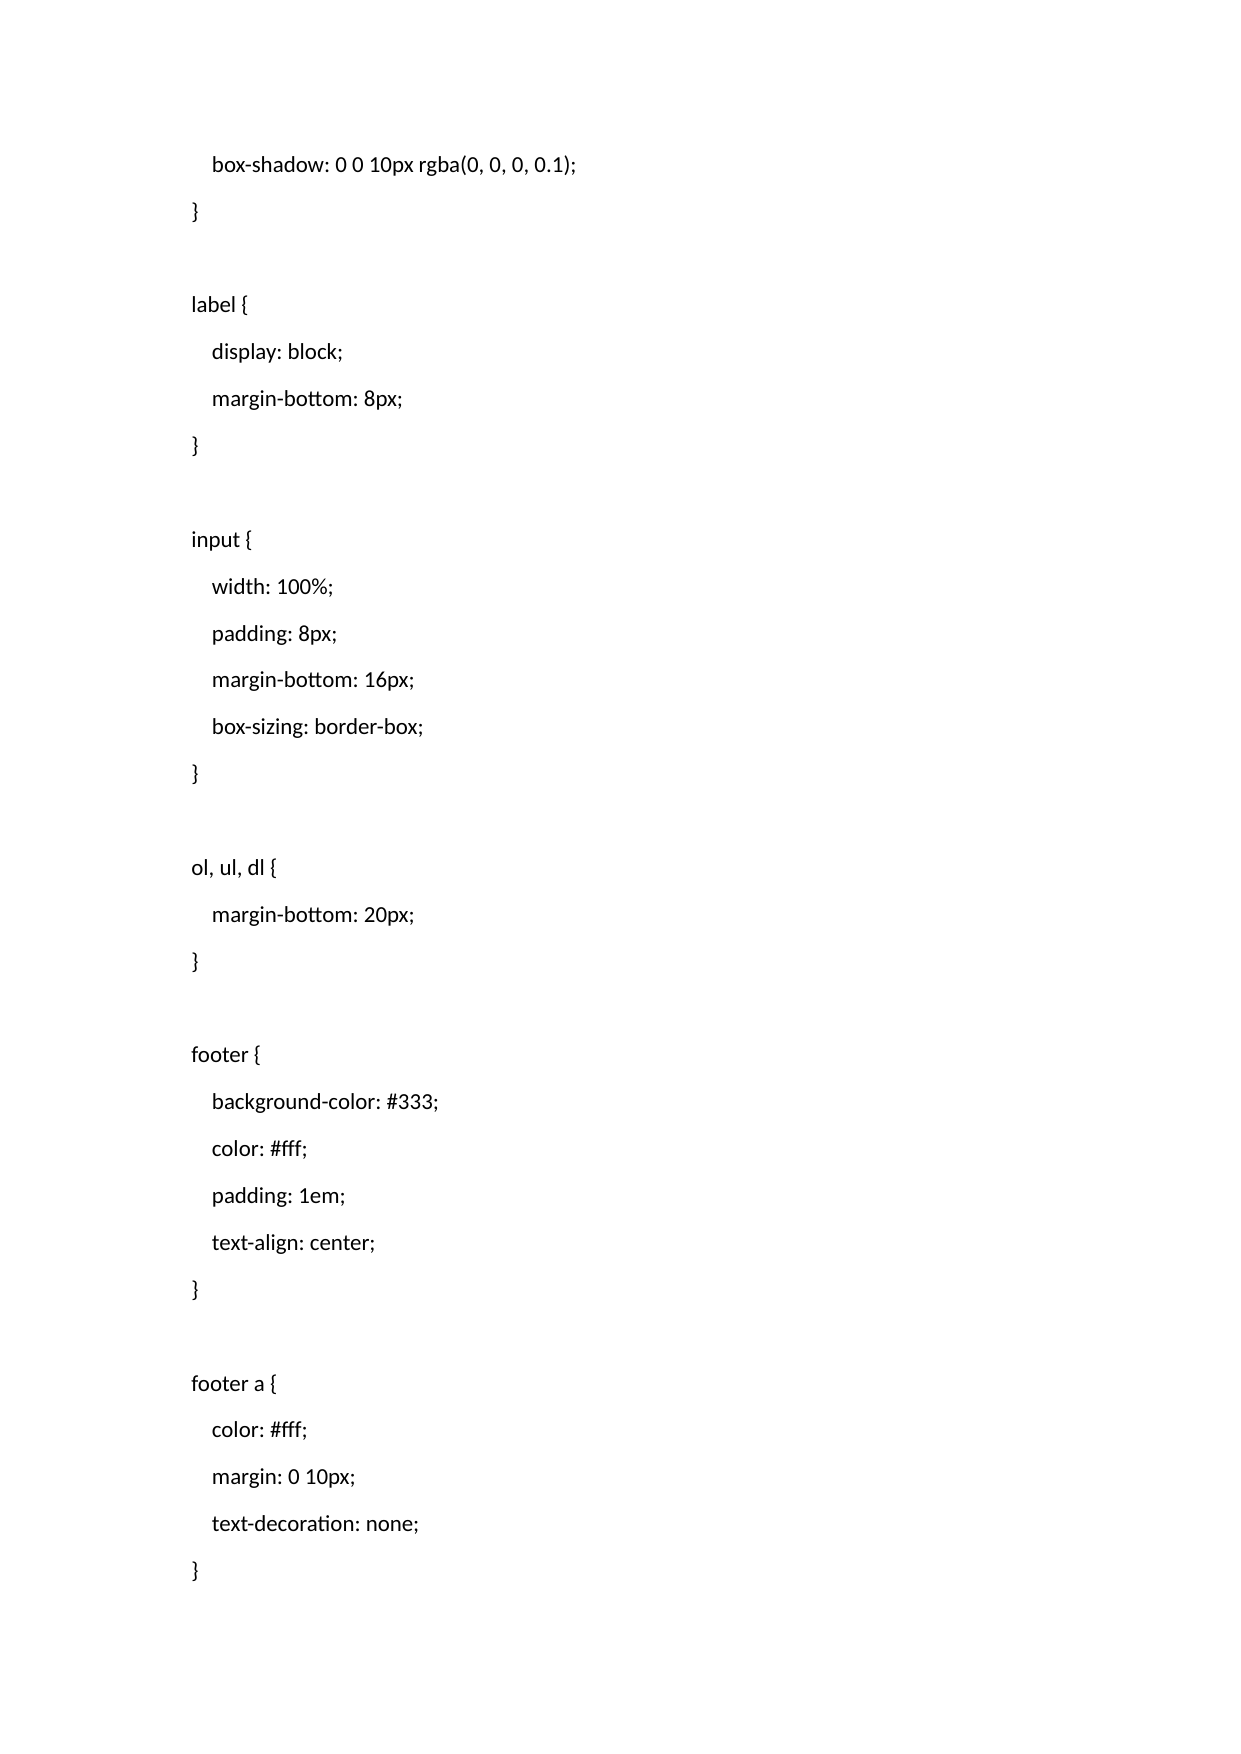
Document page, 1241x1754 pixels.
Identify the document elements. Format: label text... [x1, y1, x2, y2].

text footer { [150, 1041, 1090, 1069]
text } [150, 197, 1090, 225]
text text-align: center; [150, 1228, 1090, 1256]
text margin-bottom: 16px; [150, 666, 1090, 694]
text input { [150, 525, 1090, 553]
text padding: 8px; [150, 619, 1090, 647]
text width: 100%; [150, 572, 1090, 600]
text } [150, 1275, 1090, 1303]
text box-sizing: border-box; [150, 712, 1090, 741]
text margin: 0 10px; [150, 1462, 1090, 1491]
text color: #fff; [150, 1134, 1090, 1162]
text box-shadow: 0 0 10px rgba(0, 0, 0, 0.1); [150, 150, 1090, 178]
text } [150, 431, 1090, 459]
text ol, ul, dl { [150, 853, 1090, 881]
text padding: 1em; [150, 1181, 1090, 1209]
text label { [150, 291, 1090, 319]
text } [150, 759, 1090, 787]
text } [150, 947, 1090, 975]
text color: #fff; [150, 1416, 1090, 1444]
text margin-bottom: 20px; [150, 900, 1090, 928]
text footer a { [150, 1369, 1090, 1397]
text background-color: #333; [150, 1087, 1090, 1116]
text margin-bottom: 8px; [150, 384, 1090, 412]
text } [150, 1556, 1090, 1584]
text text-decoration: none; [150, 1509, 1090, 1537]
text display: block; [150, 337, 1090, 366]
